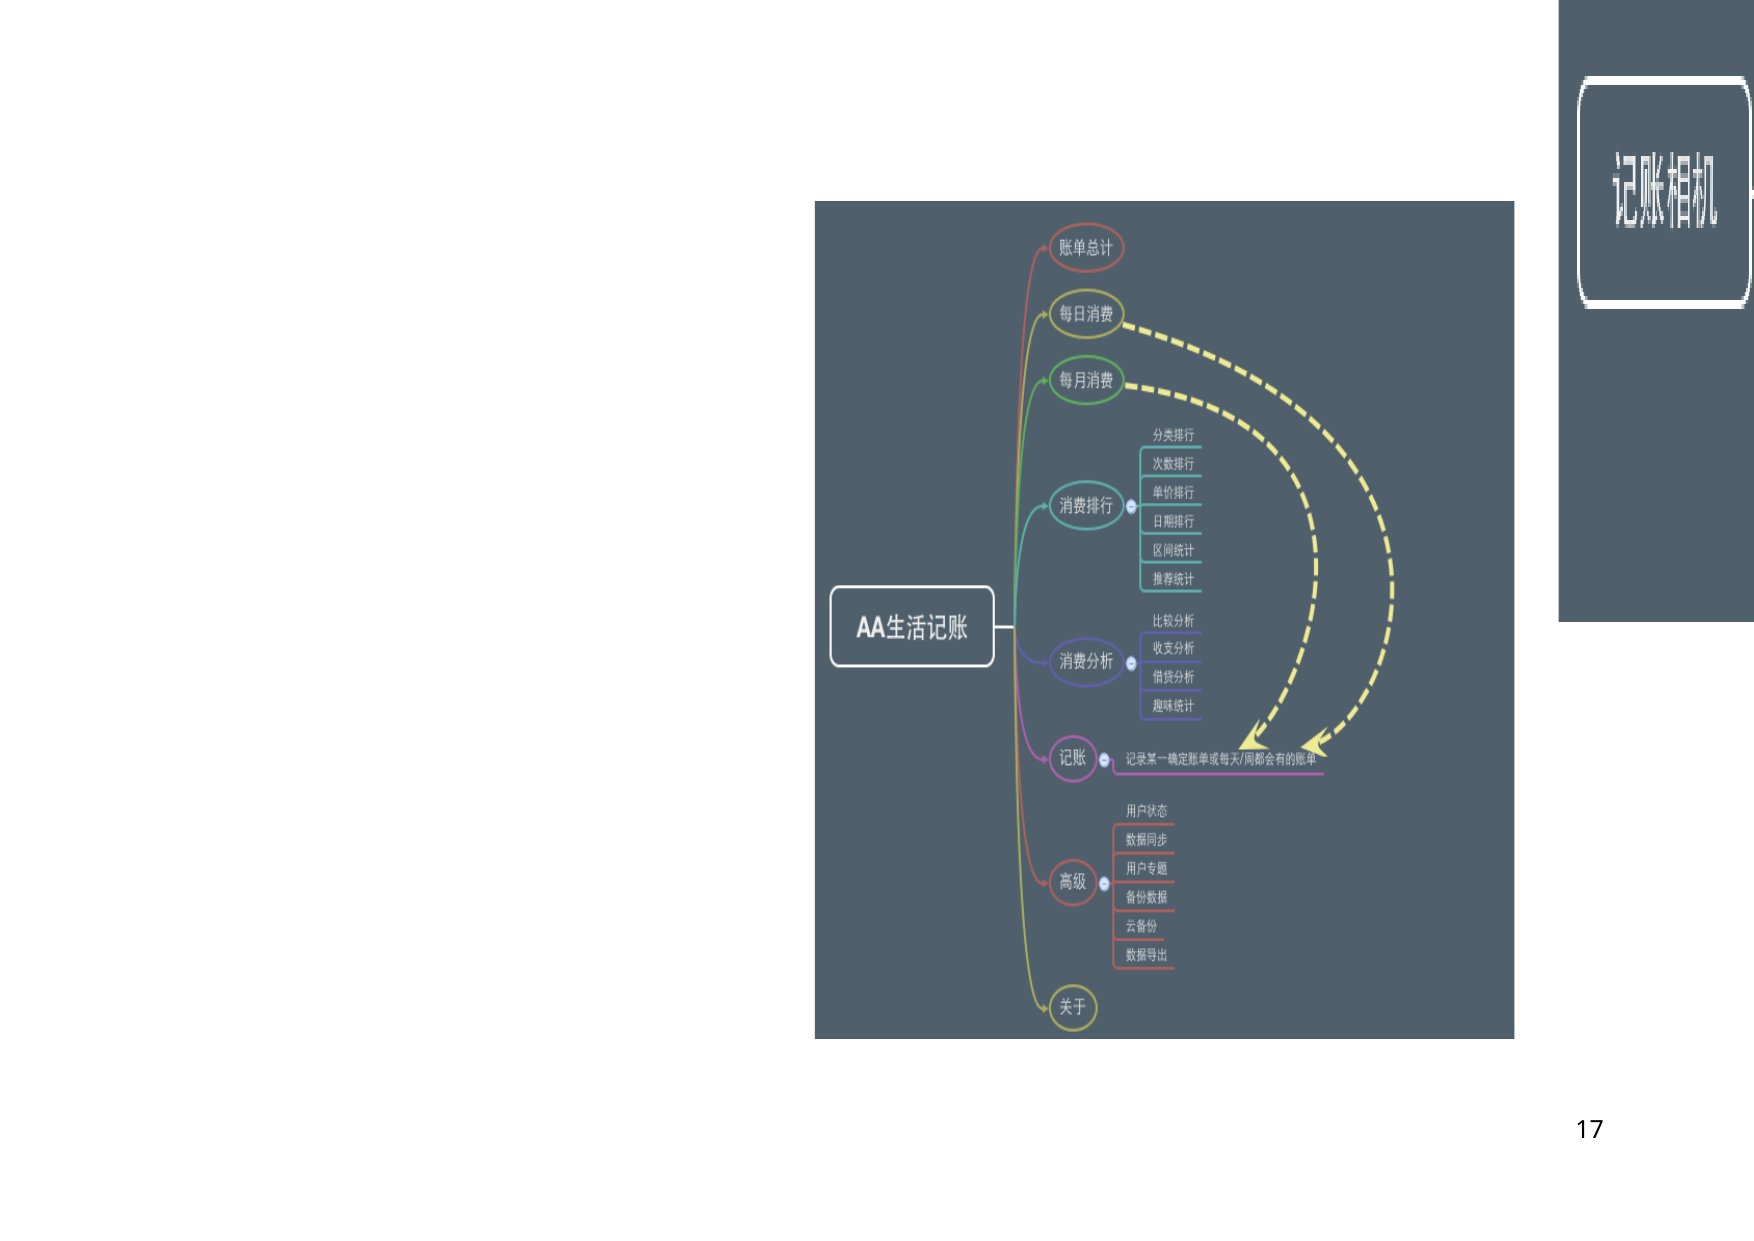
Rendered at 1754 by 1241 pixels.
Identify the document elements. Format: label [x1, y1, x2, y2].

picture [814, 201, 1530, 1039]
picture [1558, 0, 1754, 622]
